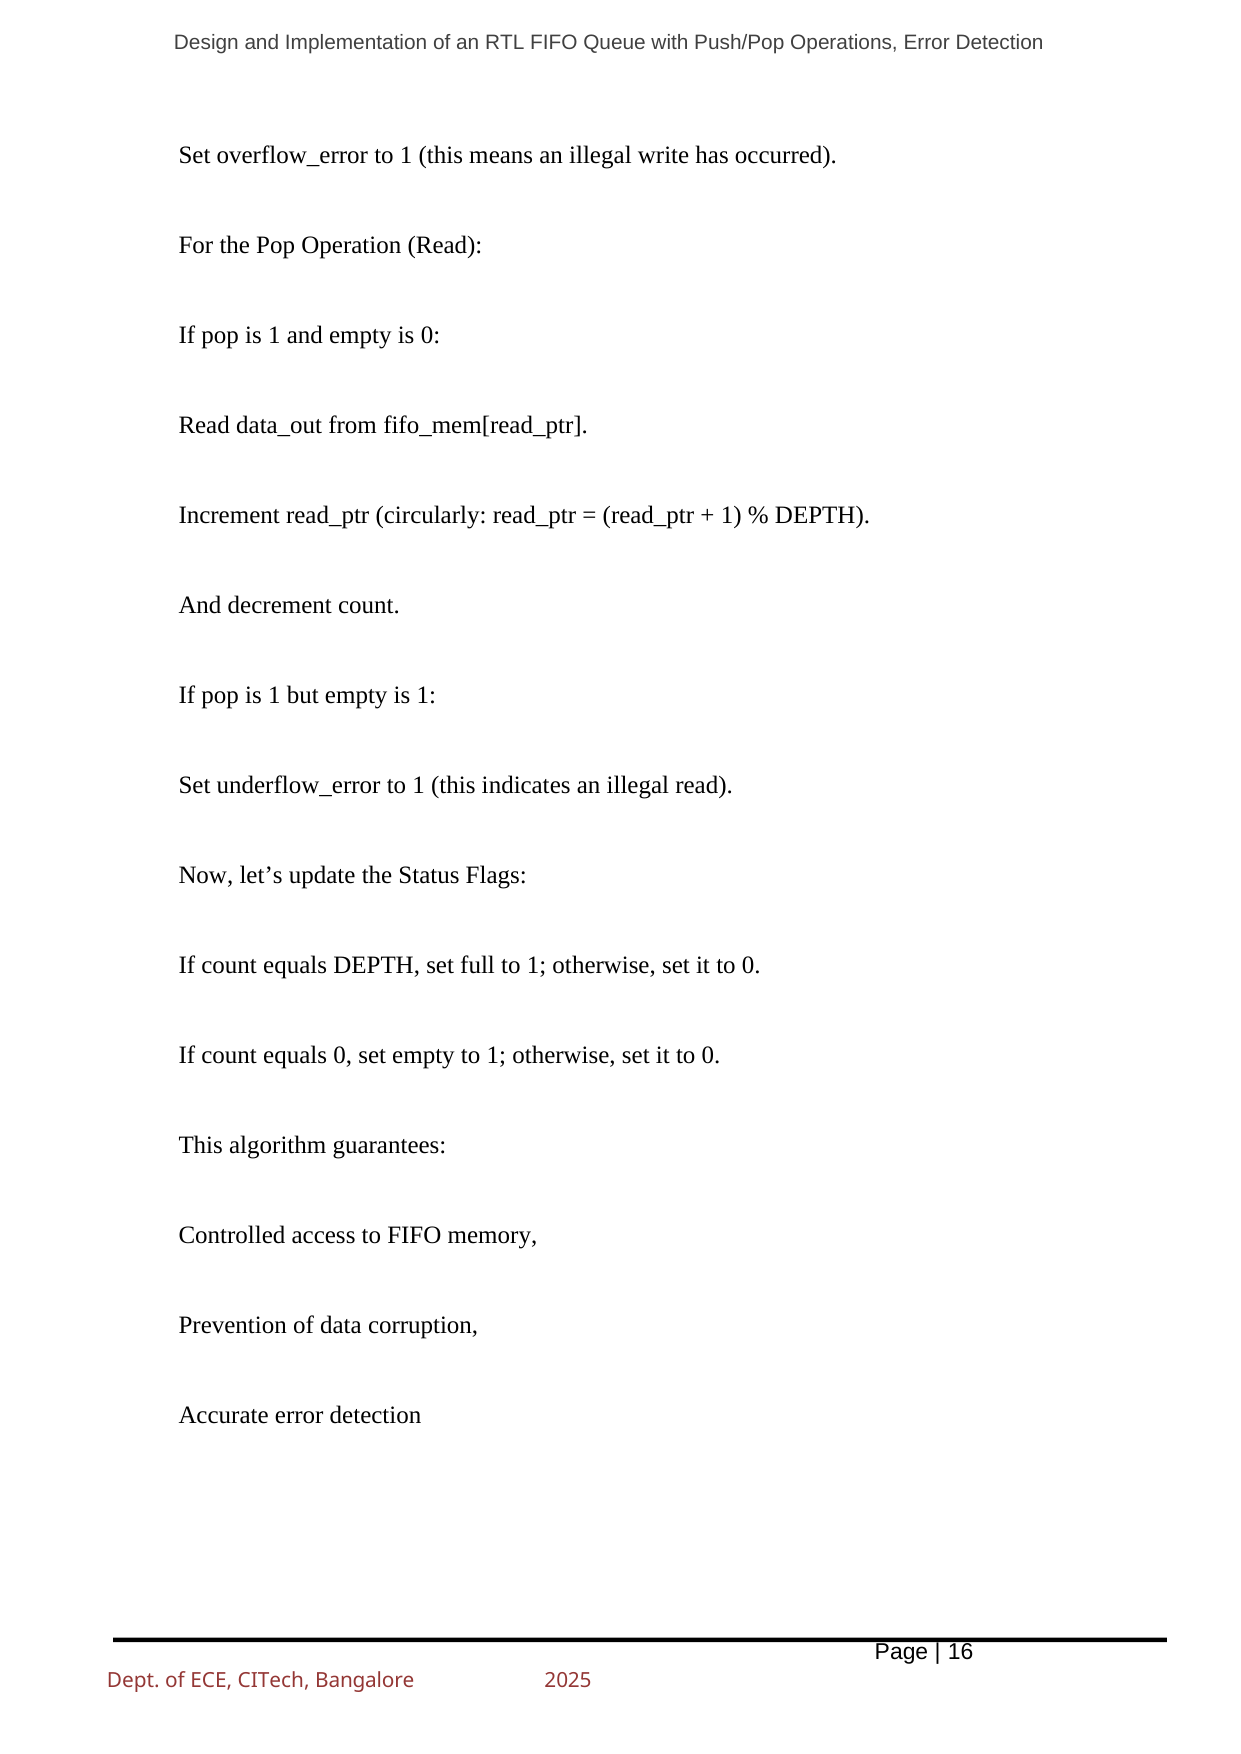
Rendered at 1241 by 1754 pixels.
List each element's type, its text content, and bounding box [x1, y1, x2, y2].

text Prevention of data corruption, [178, 1310, 1108, 1339]
text Now, let’s update the Status Flags: [178, 860, 1108, 889]
text This algorithm guarantees: [178, 1130, 1108, 1159]
text If count equals DEPTH, set full to 1; otherwise, set it to 0. [178, 950, 1108, 979]
text For the Pop Operation (Read): [178, 230, 1108, 259]
text Set overflow_error to 1 (this means an illegal write has occurred). [178, 140, 1108, 169]
text And decrement count. [178, 590, 1108, 619]
text Set underflow_error to 1 (this indicates an illegal read). [178, 770, 1108, 799]
text Accurate error detection [178, 1400, 1108, 1429]
text Controlled access to FIFO memory, [178, 1220, 1108, 1249]
text Increment read_ptr (circularly: read_ptr = (read_ptr + 1) % DEPTH). [178, 500, 1108, 529]
text If pop is 1 and empty is 0: [178, 320, 1108, 349]
text If count equals 0, set empty to 1; otherwise, set it to 0. [178, 1040, 1108, 1069]
text Read data_out from fifo_mem[read_ptr]. [178, 410, 1108, 439]
text If pop is 1 but empty is 1: [178, 680, 1108, 709]
